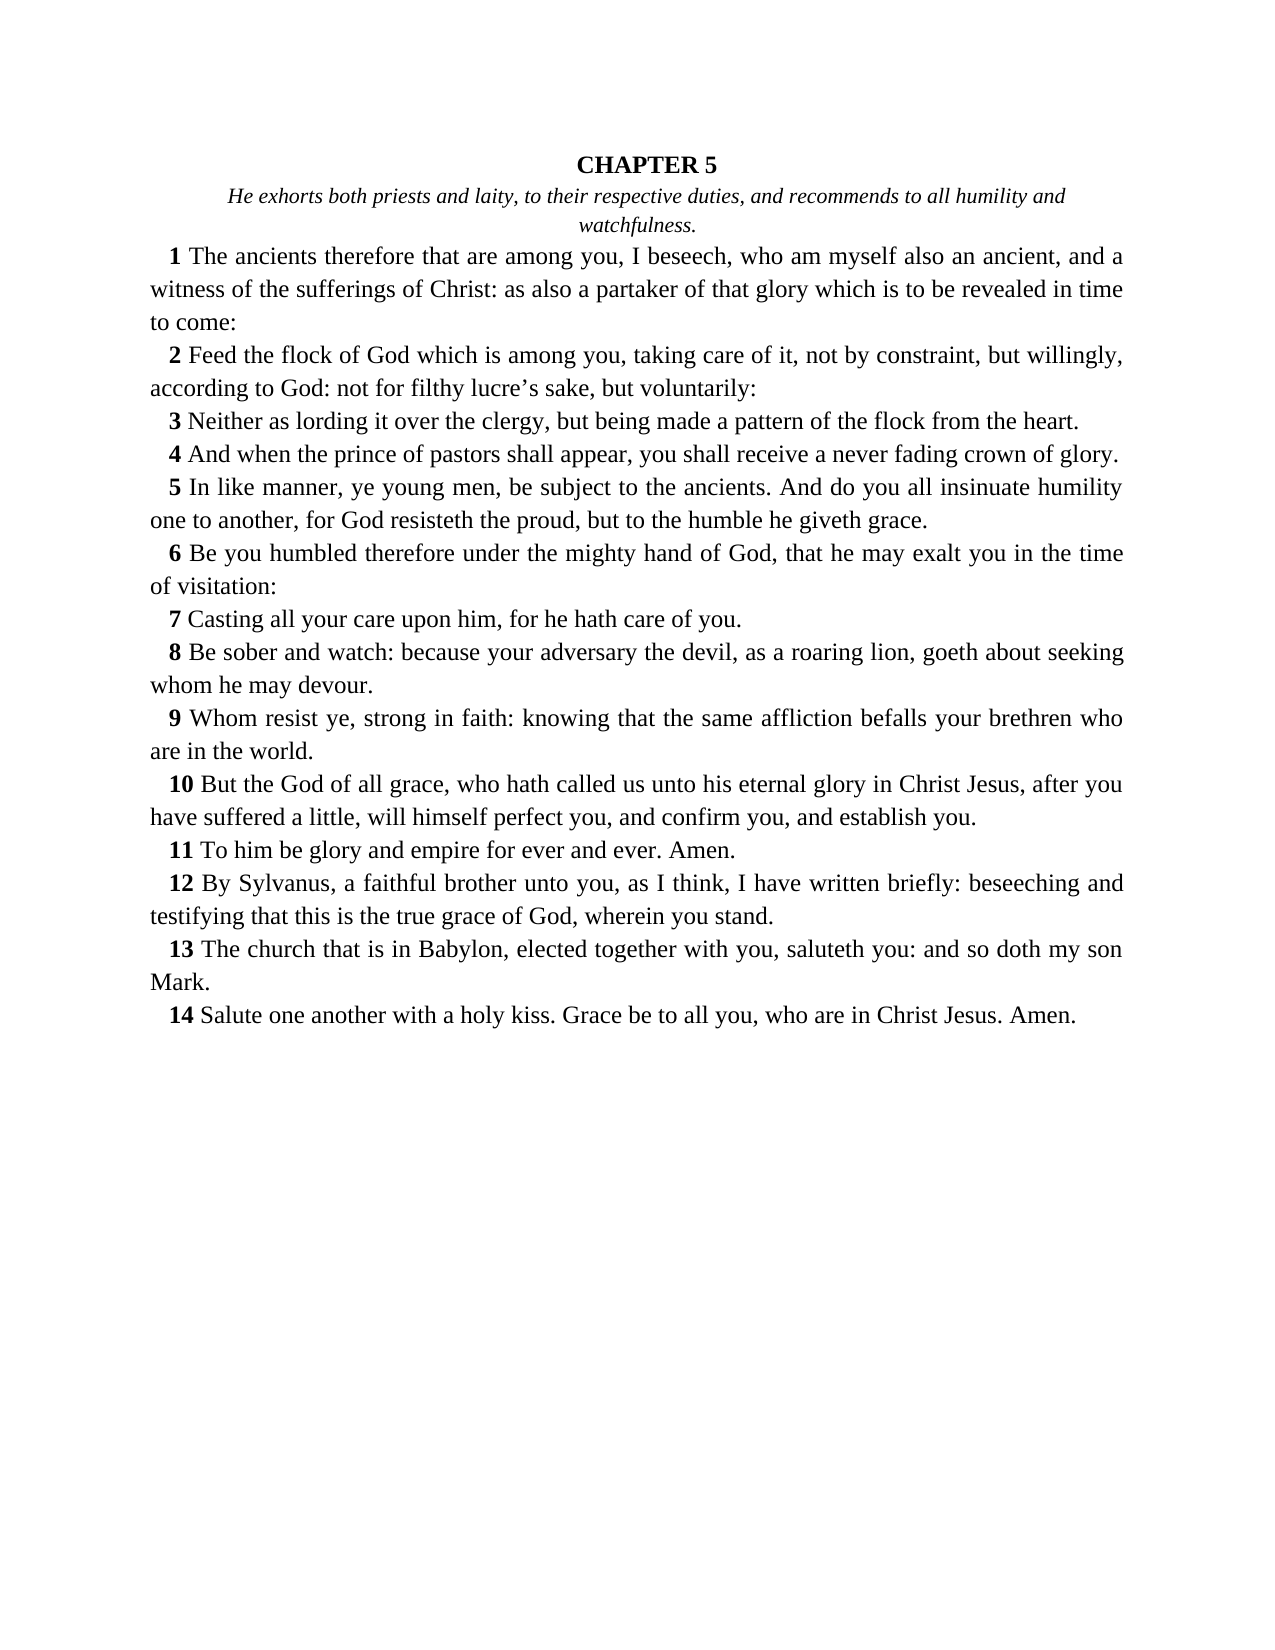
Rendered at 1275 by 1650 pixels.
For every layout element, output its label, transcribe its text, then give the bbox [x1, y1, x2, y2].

text 6 Be you humbled therefore under the mighty hand of God, that he may exalt you in the time of visitation: [150, 538, 1125, 600]
text 8 Be sober and watch: because your adversary the devil, as a roaring lion, goeth about seeking whom he may devour. [150, 637, 1125, 699]
text 7 Casting all your care upon him, for he hath care of you. [150, 604, 1125, 633]
text 9 Whom resist ye, strong in faith: knowing that the same affliction befalls your brethren who are in the world. [150, 703, 1125, 765]
text 5 In like manner, ye young men, be subject to the ancients. And do you all insinuate humility one to another, for God resisteth the proud, but to the humble he giveth grace. [150, 472, 1125, 534]
text 14 Salute one another with a holy kiss. Grace be to all you, who are in Christ Jesus. Amen. [150, 1000, 1125, 1029]
text 12 By Sylvanus, a faithful brother unto you, as I think, I have written briefly: beseeching and testifying that this is the true grace of God, wherein you stand. [150, 868, 1125, 930]
text He exhorts both priests and laity, to their respective duties, and recommends to all humility and watchfulness. [150, 183, 1125, 237]
text CHAPTER 5 [150, 150, 1125, 179]
text 3 Neither as lording it over the clergy, but being made a pattern of the flock from the heart. [150, 406, 1125, 435]
text 13 The church that is in Babylon, elected together with you, saluteth you: and so doth my son Mark. [150, 934, 1125, 996]
text 10 But the God of all grace, who hath called us unto his eternal glory in Christ Jesus, after you have suffered a little, will himself perfect you, and confirm you, and establish you. [150, 769, 1125, 831]
text 2 Feed the flock of God which is among you, taking care of it, not by constraint, but willingly, according to God: not for filthy lucre’s sake, but voluntarily: [150, 340, 1125, 402]
text 4 And when the prince of pastors shall appear, you shall receive a never fading crown of glory. [150, 439, 1125, 468]
text 1 The ancients therefore that are among you, I beseech, who am myself also an ancient, and a witness of the sufferings of Christ: as also a partaker of that glory which is to be revealed in time to come: [150, 241, 1125, 336]
text 11 To him be glory and empire for ever and ever. Amen. [150, 835, 1125, 864]
